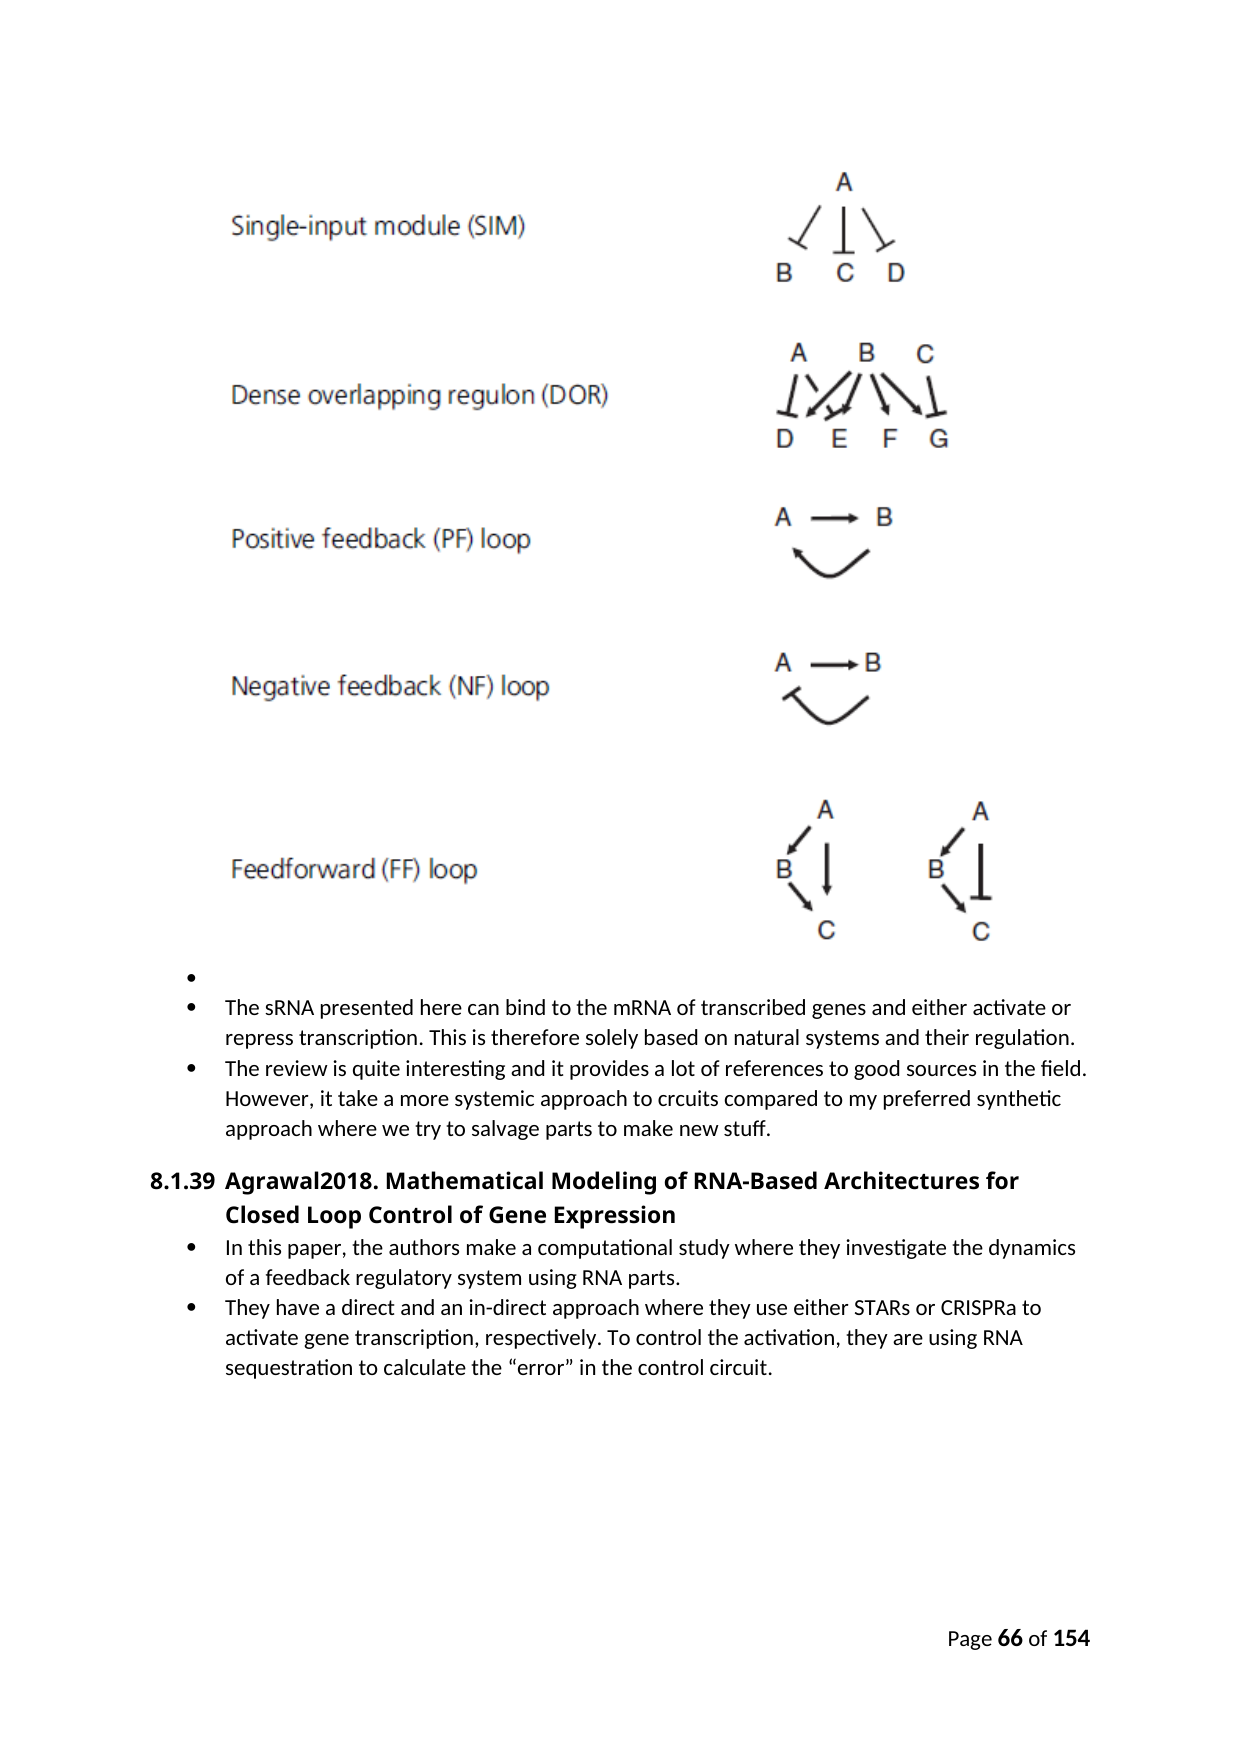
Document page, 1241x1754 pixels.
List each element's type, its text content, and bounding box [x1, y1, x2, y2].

subtitle Agrawal2018. Mathematical Modeling of RNA-Based Architectures for Closed Loop Control of Gene Expression [150, 1165, 1090, 1230]
list The review is quite interesting and it provides a lot of references to good sources in the field. However, it take a more systemic approach to crcuits compared to my preferred synthetic approach where we try to salvage parts to make new stuff. [187, 1054, 1090, 1142]
list They have a direct and an in-direct approach where they use either STARs or CRISPRa to activate gene transcription, respectively. To control the activation, they are using RNA sequestration to calculate the “error” in the control circuit. [187, 1293, 1090, 1382]
list In this paper, the authors make a computational study where they investigate the dynamics of a feedback regulatory system using RNA parts. [187, 1233, 1090, 1291]
list The sRNA presented here can bind to the mRNA of transcribed genes and either activate or repress transcription. This is therefore solely based on natural systems and their regulation. [187, 993, 1090, 1052]
